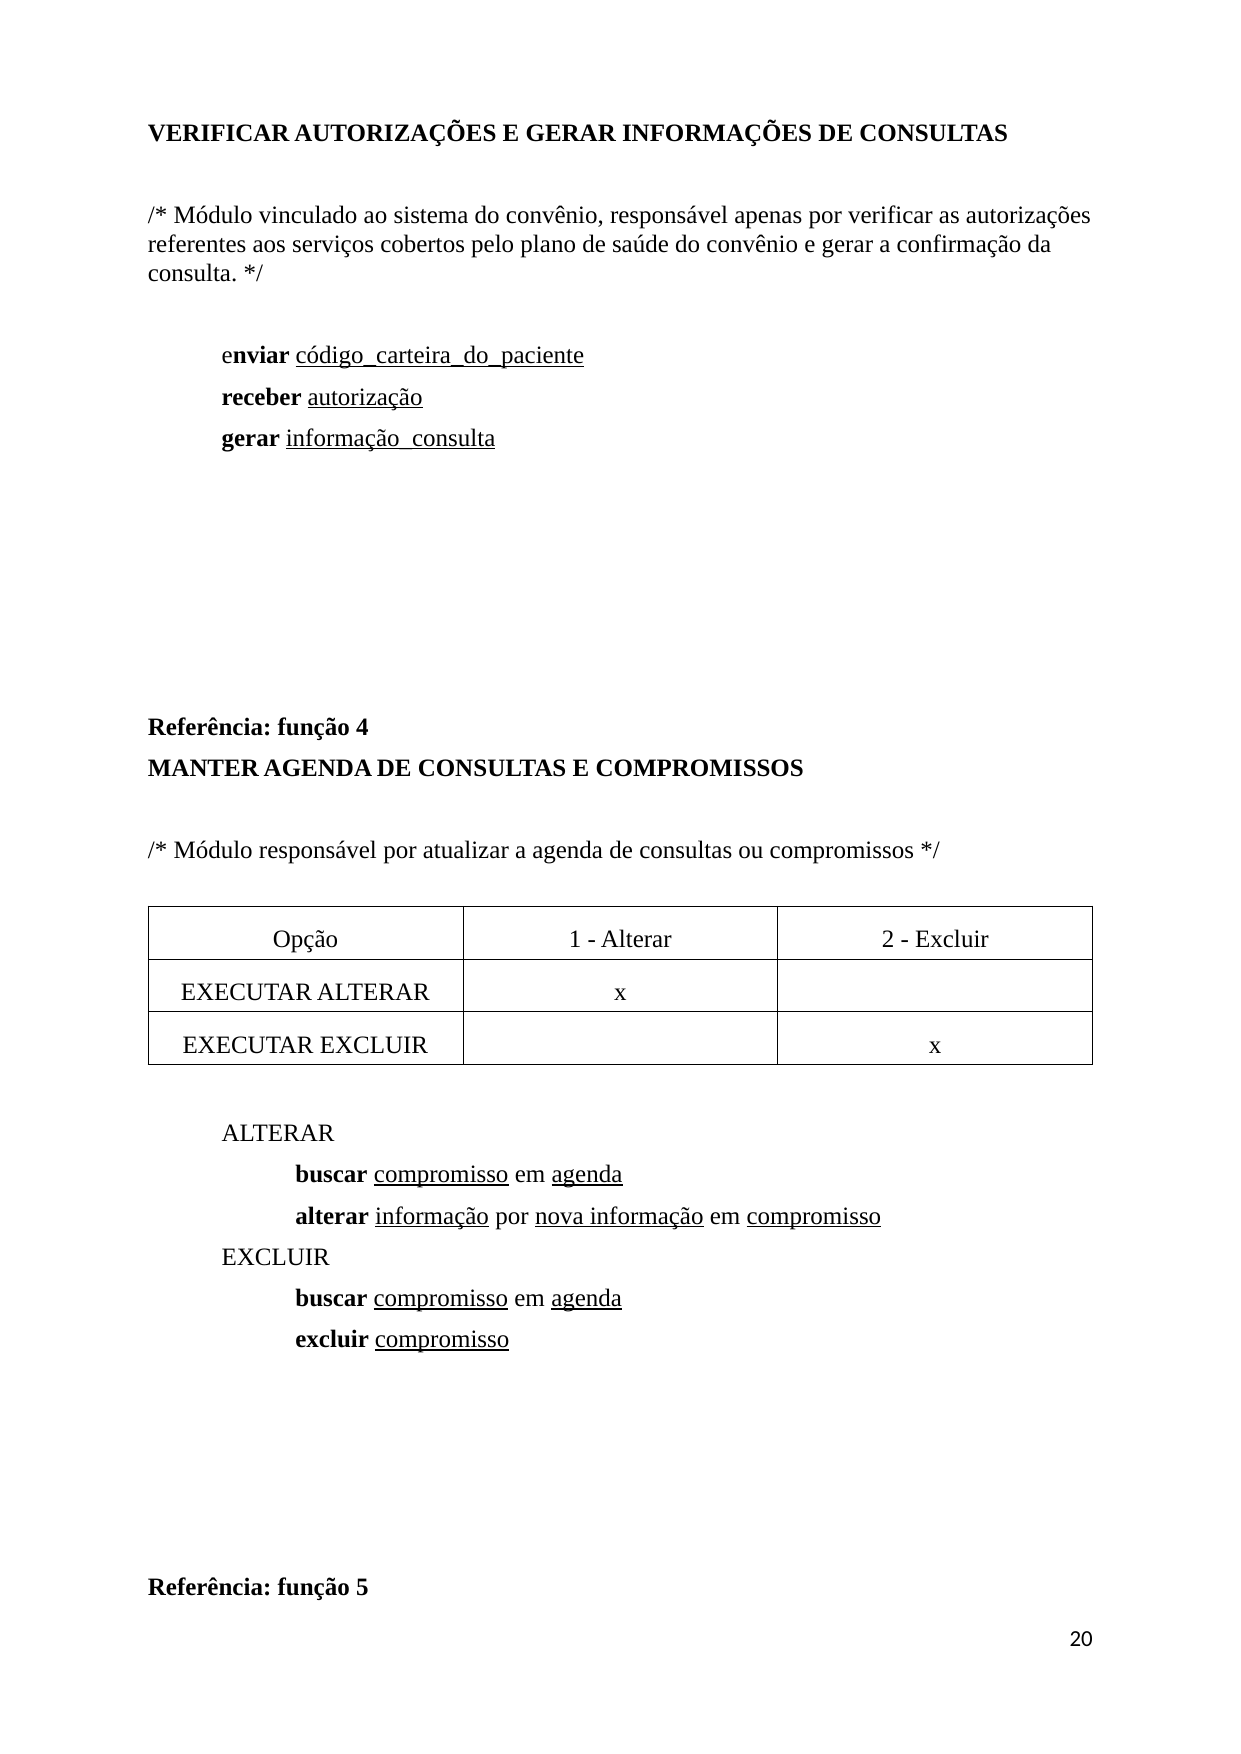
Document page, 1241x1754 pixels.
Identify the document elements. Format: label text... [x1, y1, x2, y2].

text EXCLUIR [148, 1242, 1092, 1271]
table_cell x [778, 1012, 1092, 1064]
text buscar compromisso em agenda [148, 1159, 1092, 1188]
text buscar compromisso em agenda [148, 1283, 1092, 1312]
table_header 2 - Excluir [778, 907, 1092, 958]
table_cell [778, 960, 1092, 1011]
text enviar código_carteira_do_paciente [148, 341, 1092, 369]
table_cell EXECUTAR ALTERAR [149, 960, 463, 1011]
table_cell x [464, 960, 777, 1011]
table_cell [464, 1012, 777, 1064]
table_header 1 - Alterar [464, 907, 777, 958]
text alterar informação por nova informação em compromisso [148, 1201, 1092, 1229]
text VERIFICAR AUTORIZAÇÕES E GERAR INFORMAÇÕES DE CONSULTAS [148, 118, 1092, 147]
text Referência: função 4 [148, 712, 1092, 741]
text Referência: função 5 [148, 1572, 1092, 1601]
table_header Opção [149, 907, 463, 958]
text /* Módulo responsável por atualizar a agenda de consultas ou compromissos */ [148, 836, 1092, 864]
text gerar informação_consulta [148, 423, 1092, 452]
text MANTER AGENDA DE CONSULTAS E COMPROMISSOS [148, 753, 1092, 782]
text /* Módulo vinculado ao sistema do convênio, responsável apenas por verificar as autorizações referentes aos serviços cobertos pelo plano de saúde do convênio e gerar a confirmação da consulta. */ [148, 201, 1092, 287]
text receber autorização [148, 382, 1092, 411]
text excluir compromisso [148, 1324, 1092, 1353]
text ALTERAR [148, 1118, 1092, 1147]
table_cell EXECUTAR EXCLUIR [149, 1012, 463, 1064]
